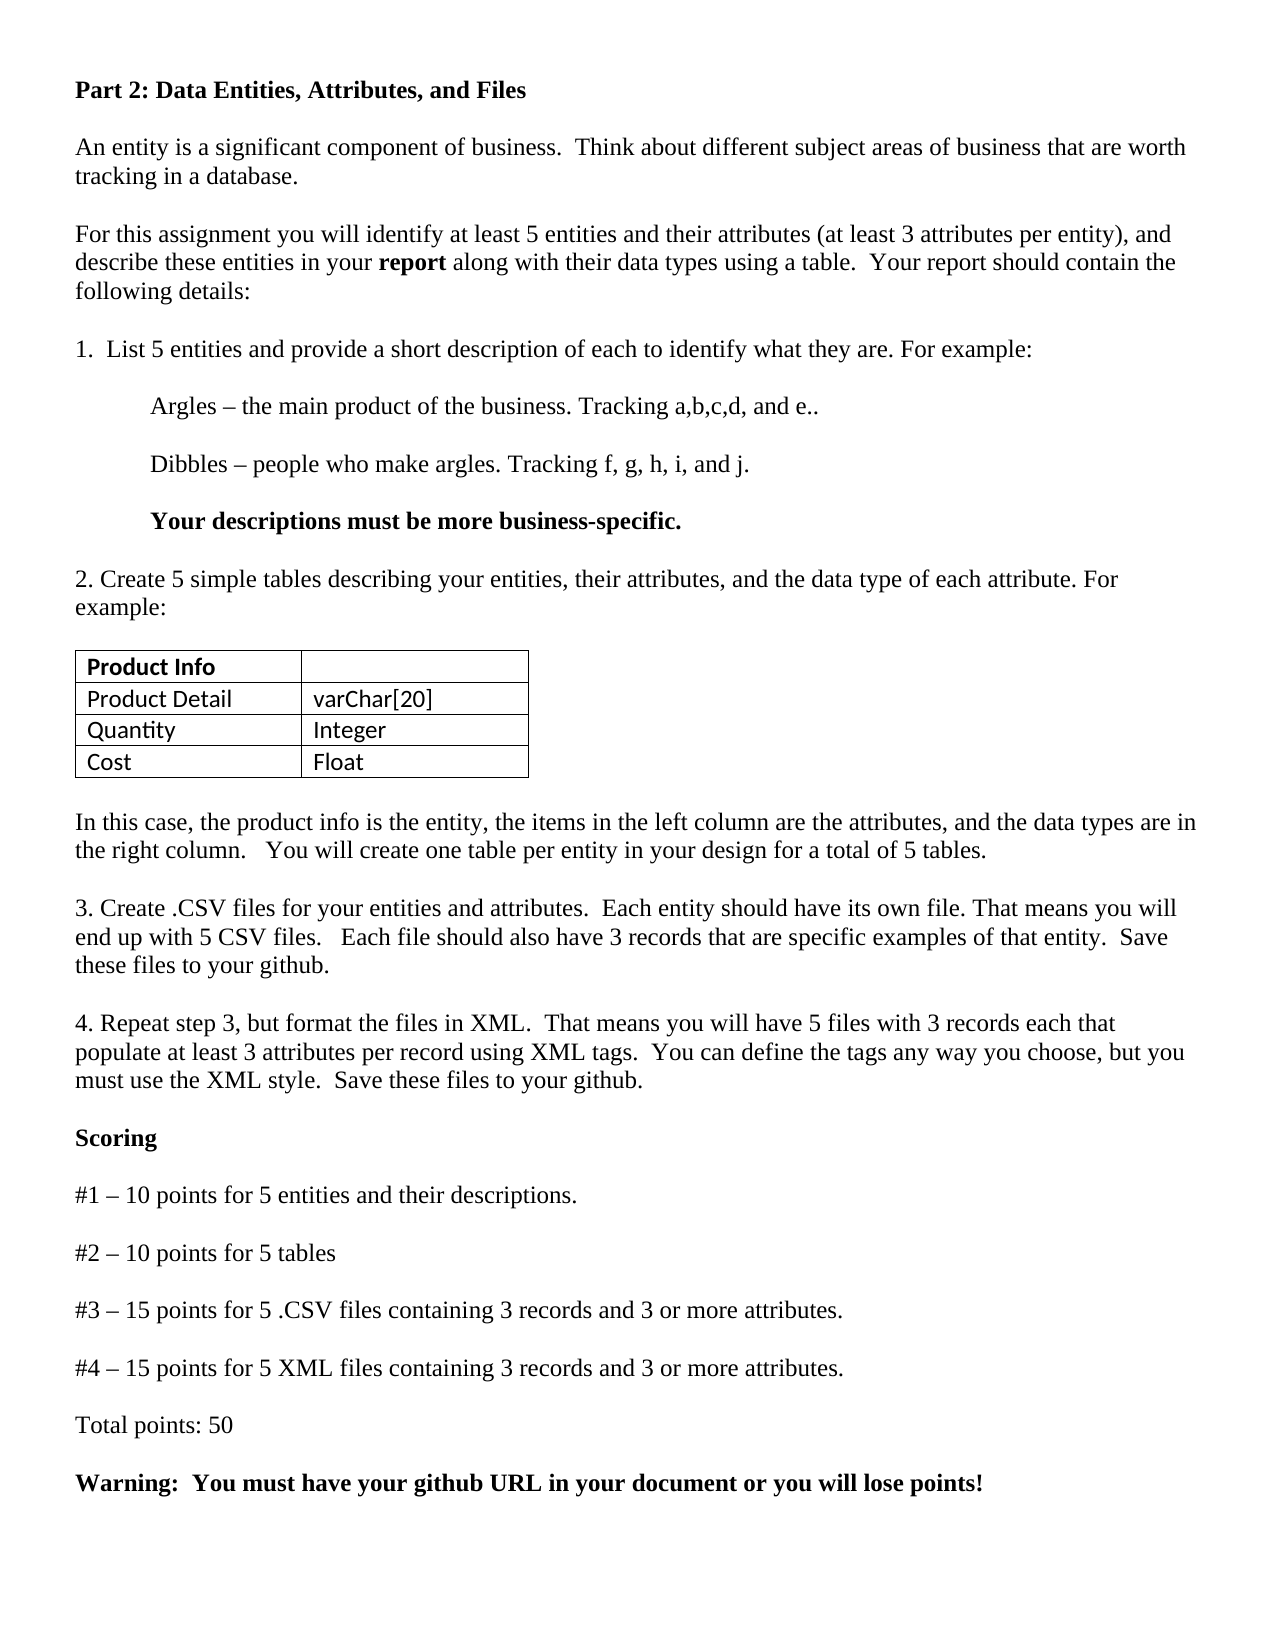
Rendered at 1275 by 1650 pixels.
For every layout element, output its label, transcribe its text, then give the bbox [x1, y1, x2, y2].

text #4 – 15 points for 5 XML files containing 3 records and 3 or more attributes. [75, 1353, 1200, 1382]
text Part 2: Data Entities, Attributes, and Files [75, 75, 1200, 132]
table_cell Product Detail [76, 683, 301, 713]
table_header [302, 651, 528, 682]
text Dibbles – people who make argles. Tracking f, g, h, i, and j. [75, 449, 1200, 477]
table_cell Float [302, 746, 528, 777]
text Your descriptions must be more business-specific. [75, 506, 1200, 535]
table_cell Cost [76, 746, 301, 777]
table_cell varChar[20] [302, 683, 528, 713]
text Warning: You must have your github URL in your document or you will lose points! [75, 1468, 1200, 1497]
text For this assignment you will identify at least 5 entities and their attributes (at least 3 attributes per entity), and describe these entities in your report along with their data types using a table. Your report should contain the following details: [75, 219, 1200, 305]
table_cell Quantity [76, 715, 301, 745]
table_cell Integer [302, 715, 528, 745]
text 3. Create .CSV files for your entities and attributes. Each entity should have its own file. That means you will end up with 5 CSV files. Each file should also have 3 records that are specific examples of that entity. Save these files to your github. [75, 893, 1200, 979]
text Total points: 50 [75, 1410, 1200, 1439]
text An entity is a significant component of business. Think about different subject areas of business that are worth tracking in a database. [75, 132, 1200, 190]
text 1. List 5 entities and provide a short description of each to identify what they are. For example: Argles – the main product of the business. Tracking a,b,c,d, and e.. [75, 334, 1200, 420]
text In this case, the product info is the entity, the items in the left column are the attributes, and the data types are in the right column. You will create one table per entity in your design for a total of 5 tables. [75, 807, 1200, 893]
text Scoring [75, 1123, 1200, 1152]
text 4. Repeat step 3, but format the files in XML. That means you will have 5 files with 3 records each that populate at least 3 attributes per record using XML tags. You can define the tags any way you choose, but you must use the XML style. Save these files to your github. [75, 1008, 1200, 1094]
text #2 – 10 points for 5 tables [75, 1238, 1200, 1267]
text #3 – 15 points for 5 .CSV files containing 3 records and 3 or more attributes. [75, 1295, 1200, 1324]
text #1 – 10 points for 5 entities and their descriptions. [75, 1180, 1200, 1209]
text 2. Create 5 simple tables describing your entities, their attributes, and the data type of each attribute. For example: [75, 564, 1200, 621]
table_header Product Info [76, 651, 301, 682]
